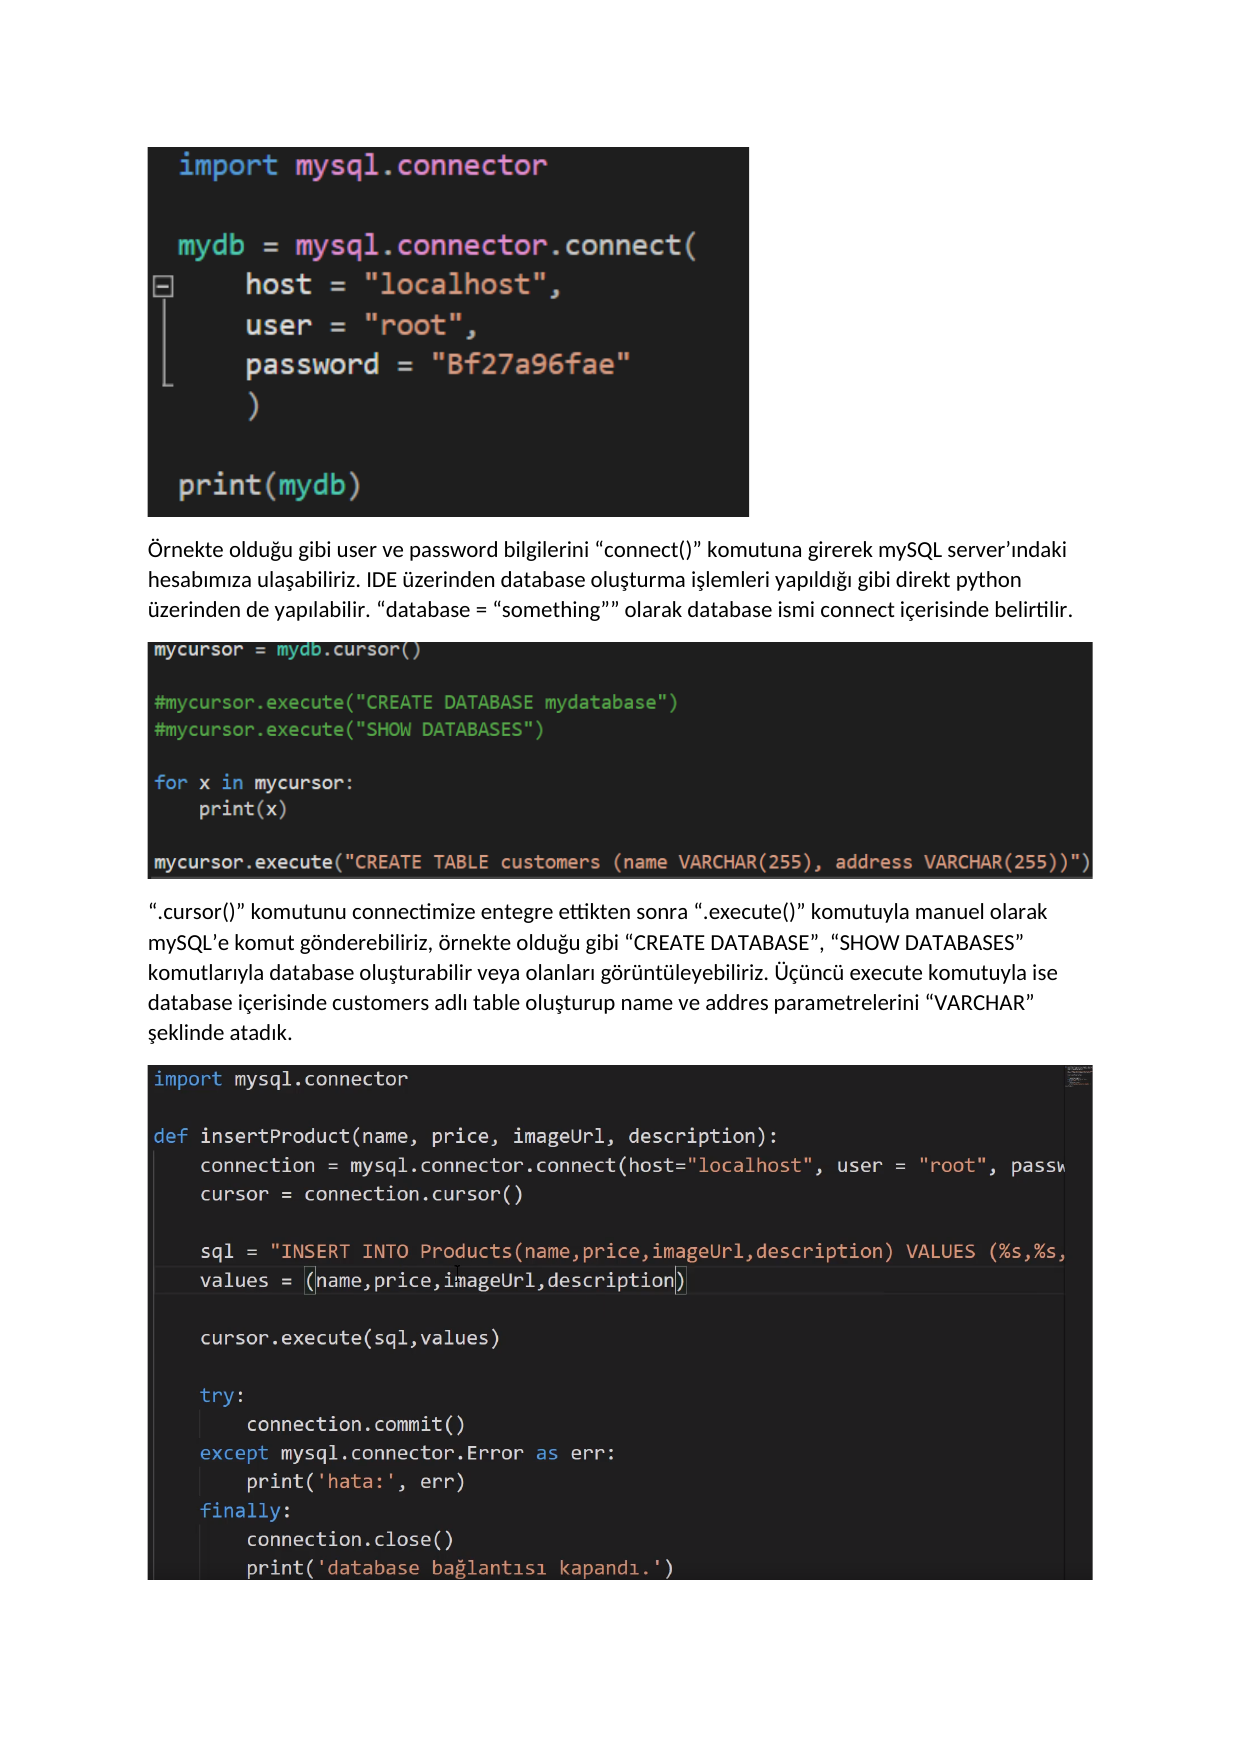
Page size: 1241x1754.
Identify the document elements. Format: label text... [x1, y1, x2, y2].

picture [147, 642, 1093, 879]
picture [147, 1065, 1093, 1580]
text Örnekte olduğu gibi user ve password bilgilerini “connect()” komutuna girerek mySQL server’ındaki hesabımıza ulaşabiliriz. IDE üzerinden database oluşturma işlemleri yapıldığı gibi direkt python üzerinden de yapılabilir. “database = “something”” olarak database ismi connect içerisinde belirtilir. [148, 535, 1093, 624]
picture [147, 147, 750, 517]
text “.cursor()” komutunu connectimize entegre ettikten sonra “.execute()” komutuyla manuel olarak mySQL’e komut gönderebiliriz, örnekte olduğu gibi “CREATE DATABASE”, “SHOW DATABASES” komutlarıyla database oluşturabilir veya olanları görüntüleyebiliriz. Üçüncü execute komutuyla ise database içerisinde customers adlı table oluşturup name ve addres parametrelerini “VARCHAR” şeklinde atadık. [148, 897, 1093, 1046]
